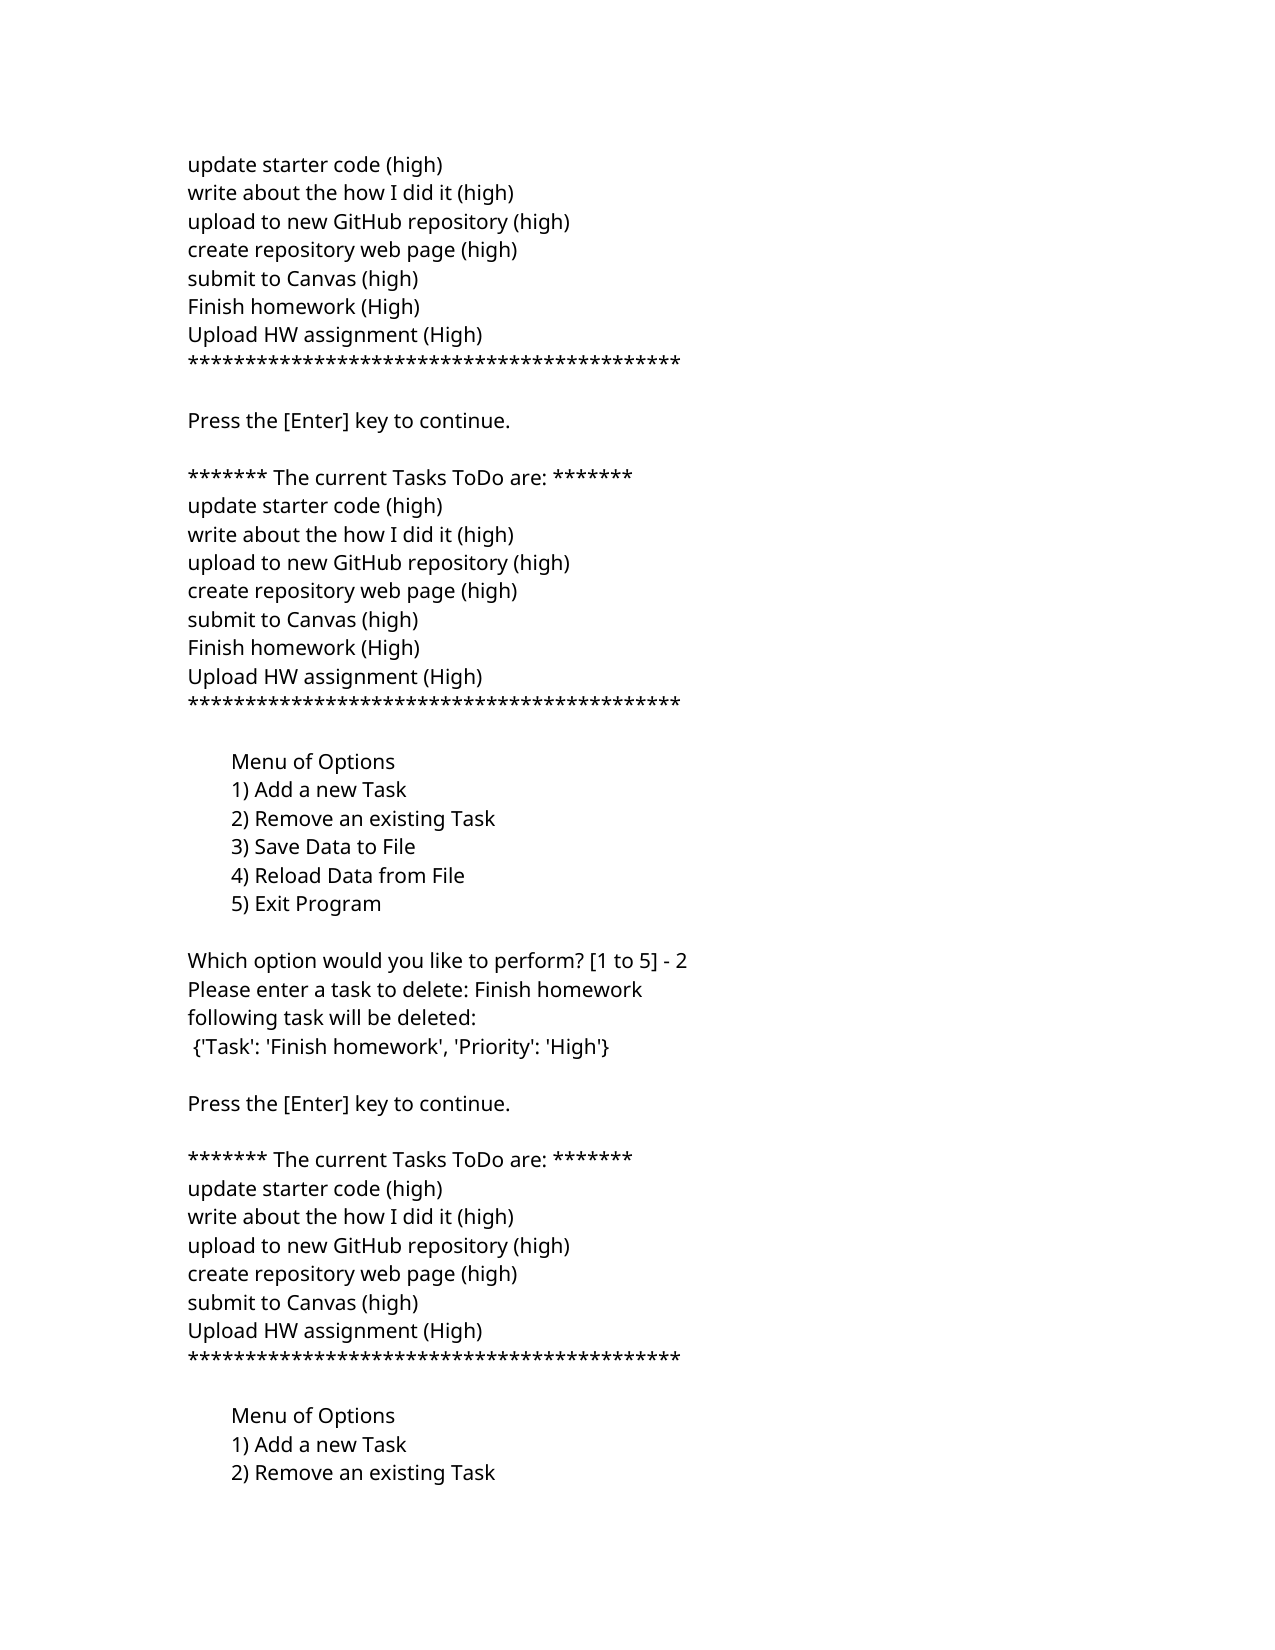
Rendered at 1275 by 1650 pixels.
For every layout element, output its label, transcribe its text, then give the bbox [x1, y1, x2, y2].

text ******* The current Tasks ToDo are: ******* [187, 1146, 1087, 1174]
text write about the how I did it (high) [187, 520, 1087, 548]
text Upload HW assignment (High) [187, 1316, 1087, 1345]
text upload to new GitHub repository (high) [187, 1231, 1087, 1259]
text {'Task': 'Finish homework', 'Priority': 'High'} [187, 1032, 1087, 1060]
text Press the [Enter] key to continue. [187, 406, 1087, 434]
text ******************************************* [187, 1345, 1087, 1373]
text ******************************************* [187, 690, 1087, 719]
text ******* The current Tasks ToDo are: ******* [187, 463, 1087, 491]
text following task will be deleted: [187, 1003, 1087, 1032]
text update starter code (high) [187, 150, 1087, 178]
text create repository web page (high) [187, 235, 1087, 264]
text Press the [Enter] key to continue. [187, 1089, 1087, 1117]
text create repository web page (high) [187, 577, 1087, 605]
text 2) Remove an existing Task [187, 1458, 1087, 1487]
text write about the how I did it (high) [187, 178, 1087, 207]
text 3) Save Data to File [187, 832, 1087, 861]
text submit to Canvas (high) [187, 1288, 1087, 1316]
text Please enter a task to delete: Finish homework [187, 975, 1087, 1003]
text Upload HW assignment (High) [187, 321, 1087, 349]
text 2) Remove an existing Task [187, 804, 1087, 832]
text 4) Reload Data from File [187, 861, 1087, 889]
text upload to new GitHub repository (high) [187, 548, 1087, 577]
text 1) Add a new Task [187, 1430, 1087, 1458]
text update starter code (high) [187, 491, 1087, 520]
text submit to Canvas (high) [187, 264, 1087, 292]
text Which option would you like to perform? [1 to 5] - 2 [187, 947, 1087, 975]
text create repository web page (high) [187, 1259, 1087, 1288]
text submit to Canvas (high) [187, 605, 1087, 633]
text Upload HW assignment (High) [187, 662, 1087, 690]
text Finish homework (High) [187, 292, 1087, 321]
text upload to new GitHub repository (high) [187, 207, 1087, 235]
text ******************************************* [187, 349, 1087, 377]
text 5) Exit Program [187, 889, 1087, 918]
text update starter code (high) [187, 1174, 1087, 1202]
text Menu of Options [187, 1402, 1087, 1430]
text Finish homework (High) [187, 633, 1087, 662]
text Menu of Options [187, 747, 1087, 776]
text 1) Add a new Task [187, 776, 1087, 804]
text write about the how I did it (high) [187, 1202, 1087, 1231]
